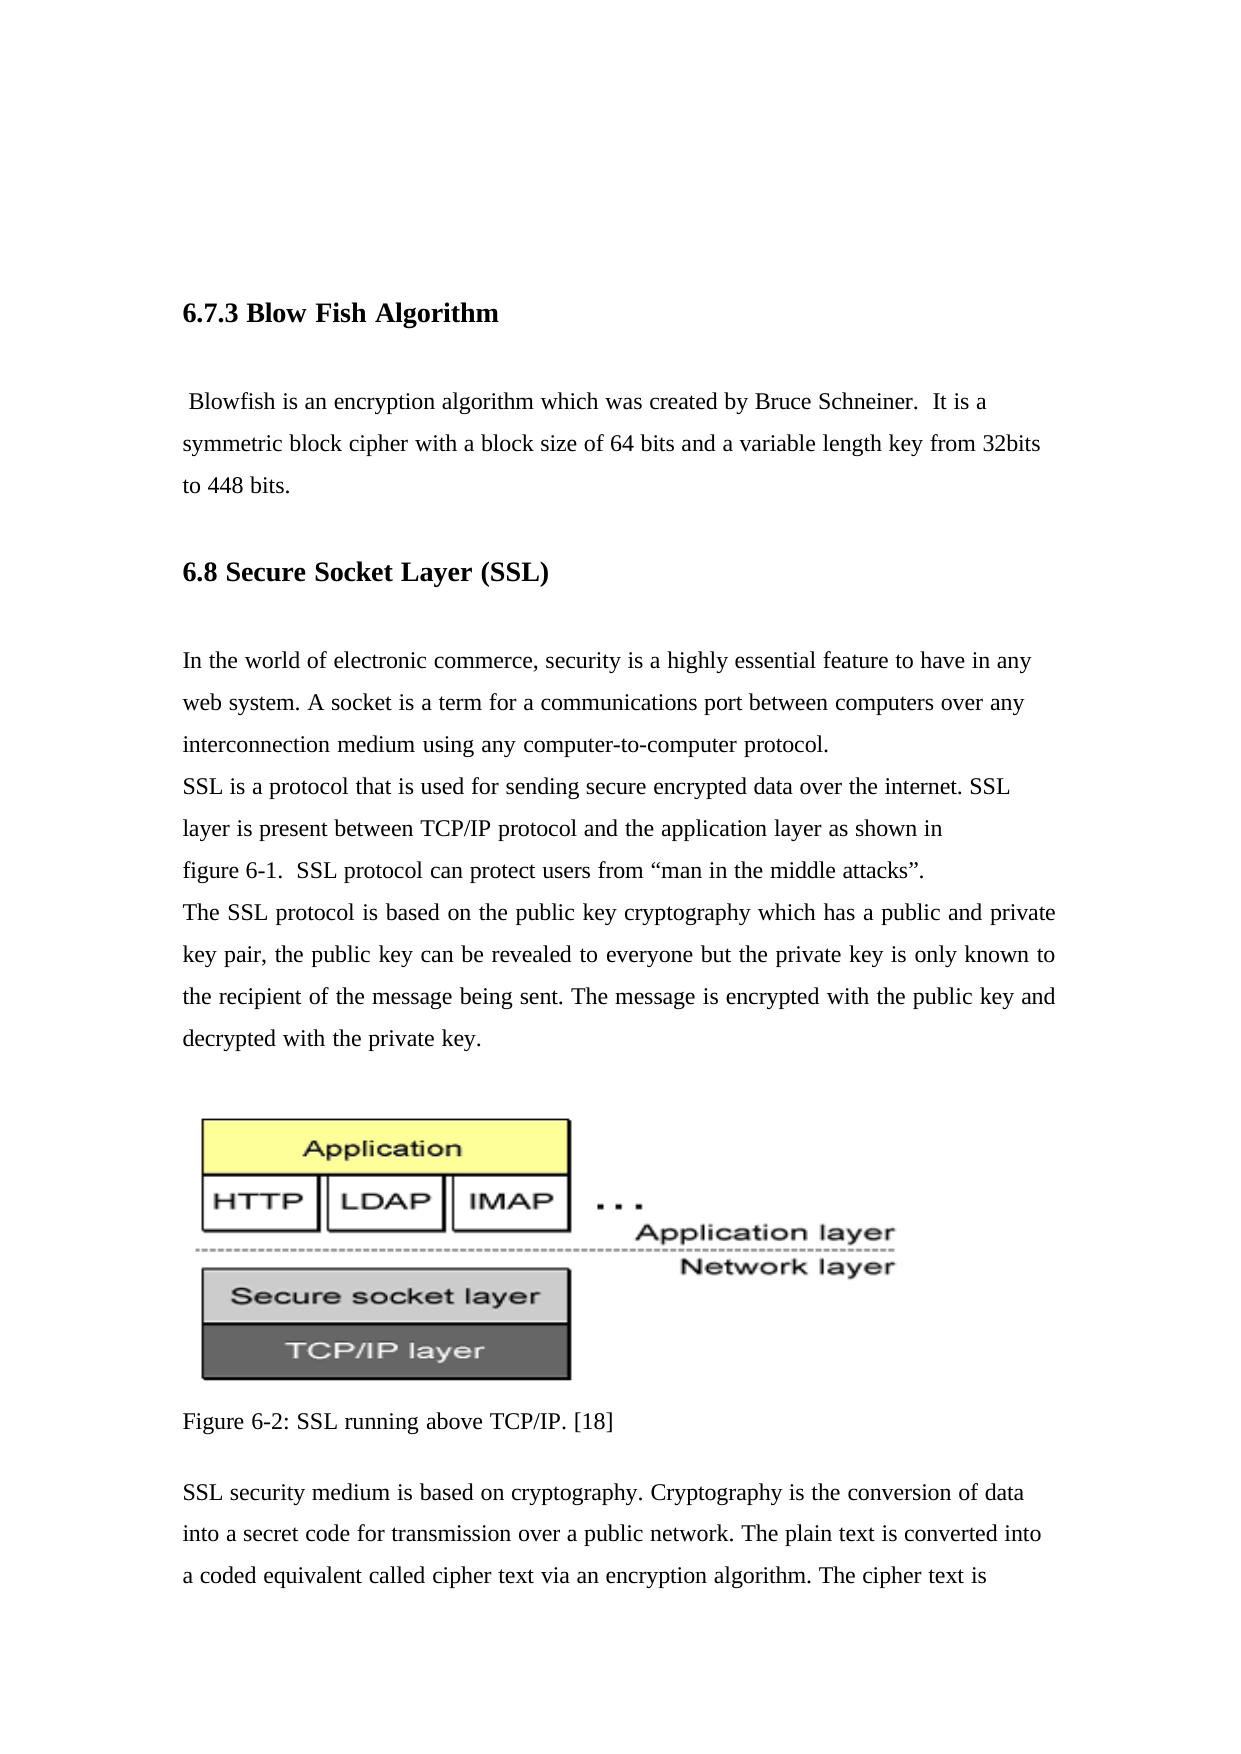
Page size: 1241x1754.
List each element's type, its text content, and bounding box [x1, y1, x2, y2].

text figure 6-1. SSL protocol can protect users from “man in the middle attacks”. [182, 856, 1069, 884]
text SSL is a protocol that is used for sending secure encrypted data over the internet. SSL layer is present between TCP/IP protocol and the application layer as shown in [182, 772, 1042, 841]
subtitle Blow Fish Algorithm [182, 296, 1069, 329]
text In the world of electronic commerce, security is a highly essential feature to have in any web system. A socket is a term for a communications port between computers over any interconnection medium using any computer-to-computer protocol. [182, 646, 1042, 757]
picture [182, 1108, 1018, 1393]
text The SSL protocol is based on the public key cryptography which has a public and private key pair, the public key can be revealed to everyone but the private key is only known to the recipient of the message being sent. The message is encrypted with the public key and decrypted with the private key. [182, 898, 1057, 1051]
text Figure 6-2: SSL running above TCP/IP. [18] [182, 1407, 1069, 1435]
text Blowfish is an encryption algorithm which was created by Bruce Schneiner. It is a symmetric block cipher with a block size of 64 bits and a variable length key from 32bits to 448 bits. [182, 387, 1042, 498]
subtitle 6.8 Secure Socket Layer (SSL) [182, 555, 1069, 588]
text SSL security medium is based on cryptography. Cryptography is the conversion of data into a secret code for transmission over a public network. The plain text is converted into a coded equivalent called cipher text via an encryption algorithm. The cipher text is [182, 1478, 1047, 1589]
